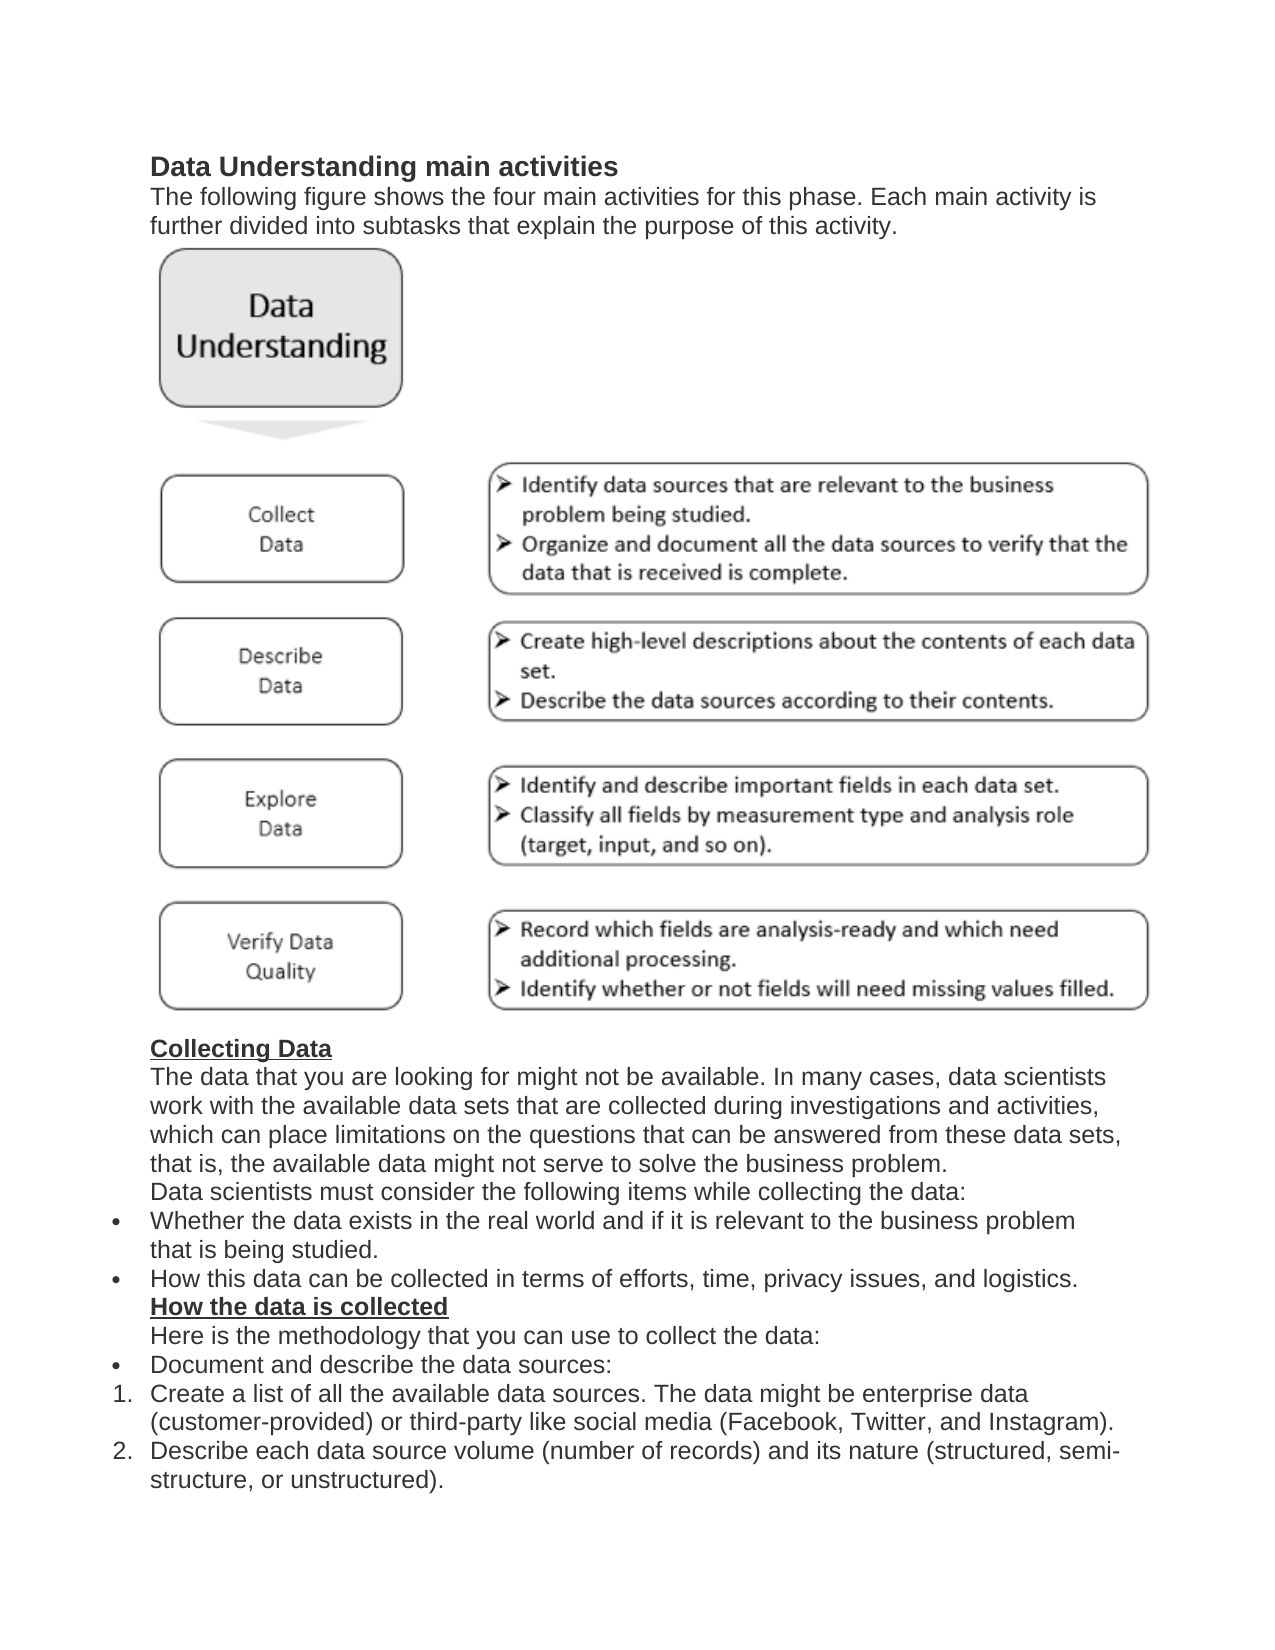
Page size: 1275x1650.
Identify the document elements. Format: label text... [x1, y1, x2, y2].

picture [150, 240, 1158, 1034]
text The following figure shows the four main activities for this phase. Each main activity is further divided into subtasks that explain the purpose of this activity. [150, 182, 1125, 240]
list Create a list of all the available data sources. The data might be enterprise data (customer-provided) or third-party like social media (Facebook, Twitter, and Instagram). [112, 1379, 1125, 1436]
list Describe each data source volume (number of records) and its nature (structured, semi-structure, or unstructured). [112, 1436, 1125, 1494]
list How this data can be collected in terms of efforts, time, privacy issues, and logistics. [112, 1264, 1125, 1292]
text Data scientists must consider the following items while collecting the data: [150, 1177, 1125, 1206]
text Data Understanding main activities [150, 150, 1125, 182]
text Here is the methodology that you can use to collect the data: [150, 1321, 1125, 1350]
list Whether the data exists in the real world and if it is relevant to the business problem that is being studied. [112, 1206, 1125, 1264]
text How the data is collected [150, 1292, 1125, 1321]
list Document and describe the data sources: [112, 1350, 1125, 1379]
text Collecting Data [150, 1034, 1125, 1062]
text The data that you are looking for might not be available. In many cases, data scientists work with the available data sets that are collected during investigations and activities, which can place limitations on the questions that can be answered from these data sets, that is, the available data might not serve to solve the business problem. [150, 1062, 1125, 1177]
